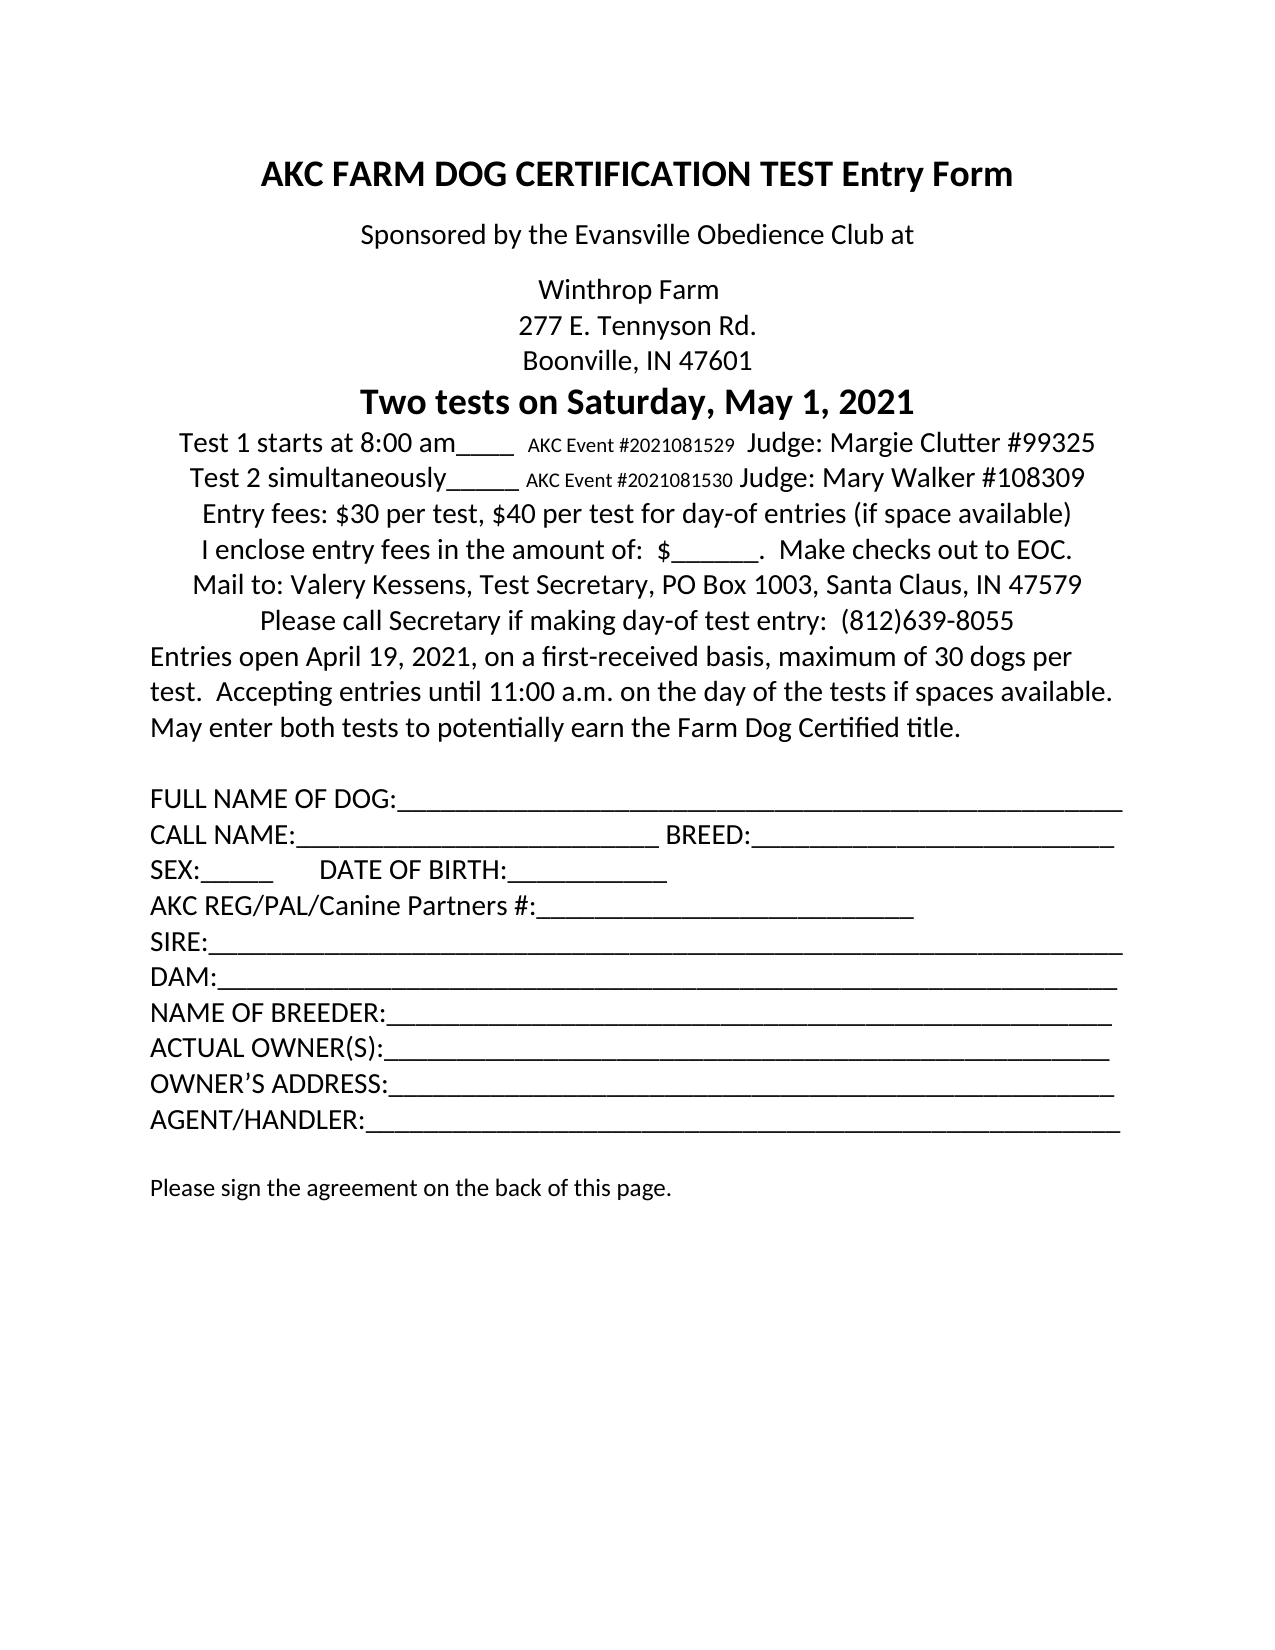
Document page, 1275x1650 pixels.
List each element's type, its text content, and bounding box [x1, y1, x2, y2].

text Sponsored by the Evansville Obedience Club at [150, 216, 1125, 252]
text AKC FARM DOG CERTIFICATION TEST Entry Form [150, 150, 1125, 196]
text Please sign the agreement on the back of this page. [150, 1172, 1125, 1203]
text Boonville, IN 47601 [150, 342, 1125, 378]
text SIRE:_______________________________________________________________ [150, 923, 1125, 958]
text Winthrop Farm [150, 271, 1125, 307]
text Entries open April 19, 2021, on a first-received basis, maximum of 30 dogs per test. Accepting entries until 11:00 a.m. on the day of the tests if spaces available. May enter both tests to potentially earn the Farm Dog Certified title. [150, 638, 1125, 744]
text Mail to: Valery Kessens, Test Secretary, PO Box 1003, Santa Claus, IN 47579 [150, 566, 1125, 602]
text Test 1 starts at 8:00 am____ AKC Event #2021081529 Judge: Margie Clutter #99325 Test 2 simultaneously_____ AKC Event #2021081530 Judge: Mary Walker #108309 [150, 424, 1125, 495]
text OWNER’S ADDRESS:__________________________________________________ AGENT/HANDLER:____________________________________________________ [150, 1065, 1125, 1136]
text DAM:______________________________________________________________ [150, 958, 1125, 994]
text Two tests on Saturday, May 1, 2021 [150, 378, 1125, 424]
text AKC REG/PAL/Canine Partners #:__________________________ [150, 887, 1125, 923]
text ACTUAL OWNER(S):__________________________________________________ [150, 1029, 1125, 1065]
text NAME OF BREEDER:__________________________________________________ [150, 994, 1125, 1029]
text 277 E. Tennyson Rd. [150, 307, 1125, 342]
text CALL NAME:_________________________ BREED:_________________________ SEX:_____ DATE OF BIRTH:___________ [150, 816, 1125, 887]
text I enclose entry fees in the amount of: $______. Make checks out to EOC. [150, 531, 1125, 566]
text Please call Secretary if making day-of test entry: (812)639-8055 [150, 602, 1125, 638]
text FULL NAME OF DOG:__________________________________________________ [150, 780, 1125, 816]
text Entry fees: $30 per test, $40 per test for day-of entries (if space available) [150, 495, 1125, 531]
